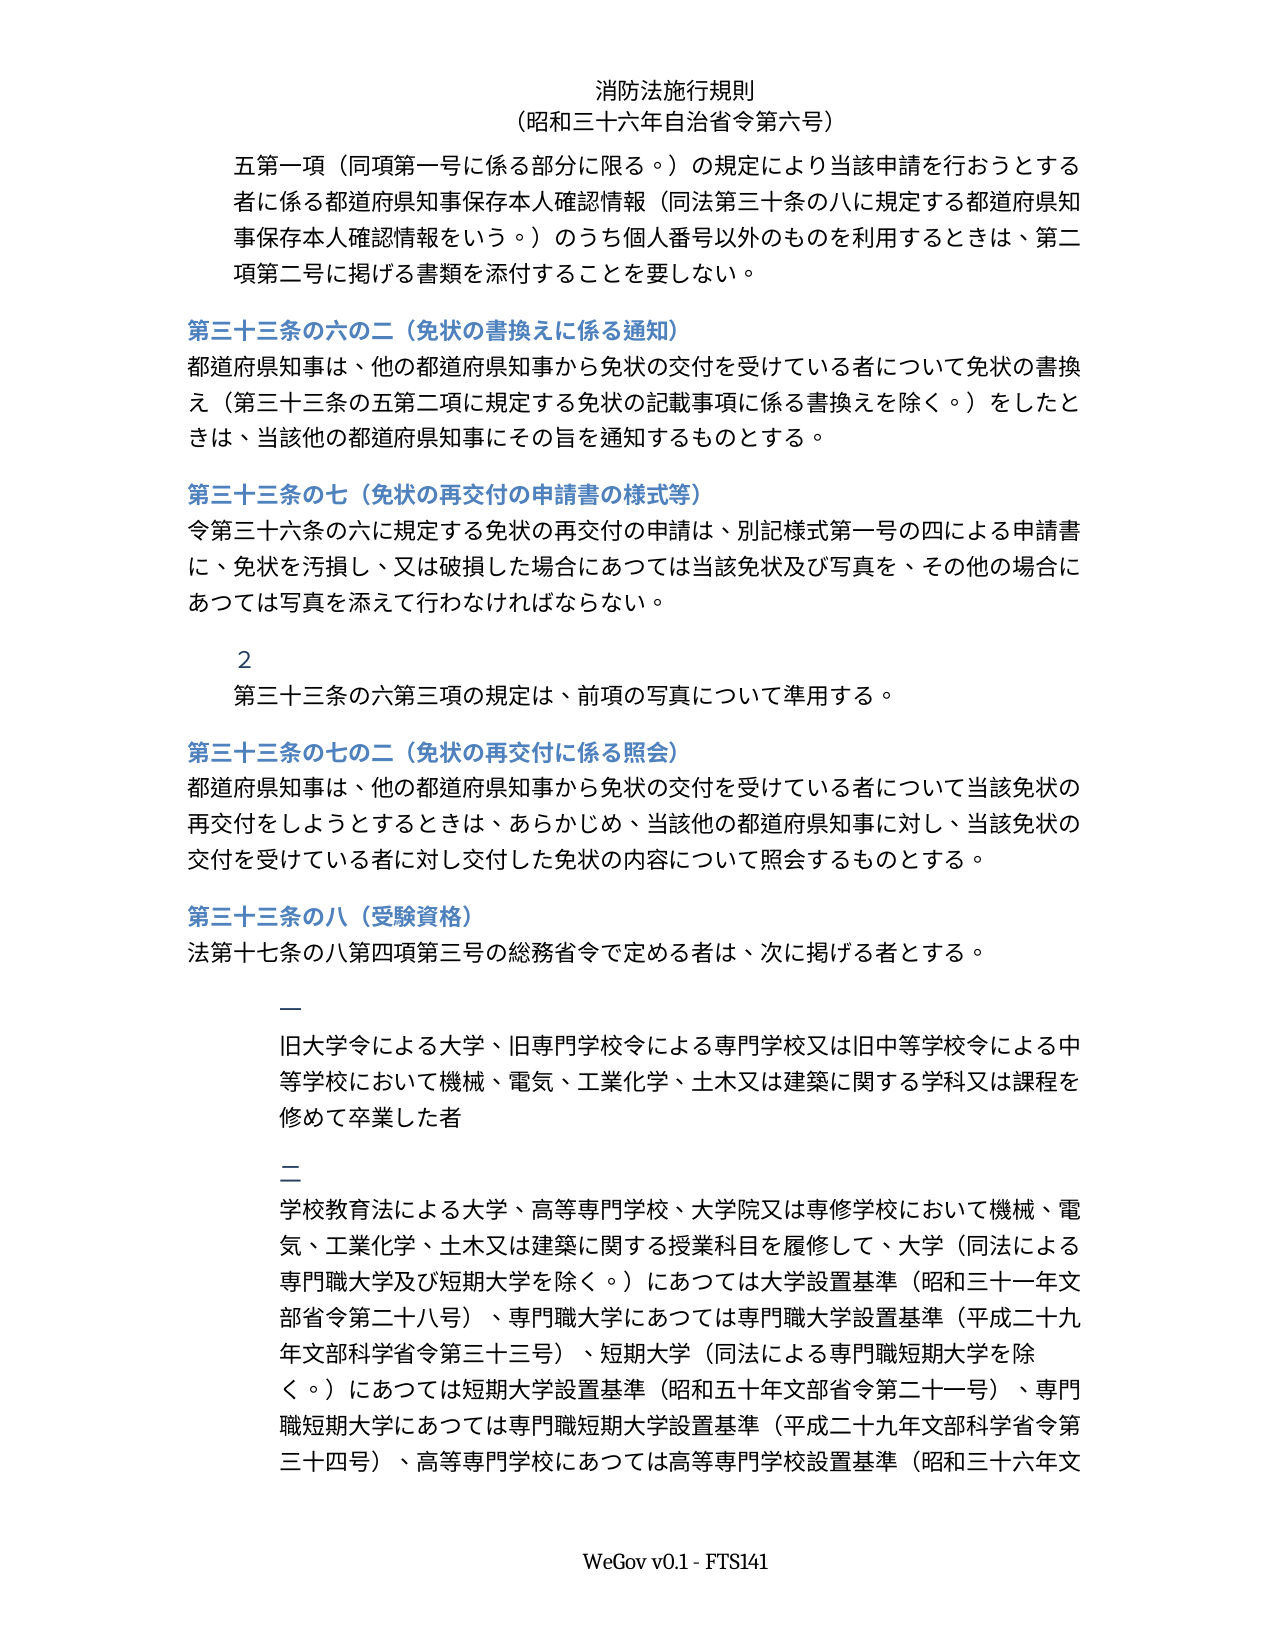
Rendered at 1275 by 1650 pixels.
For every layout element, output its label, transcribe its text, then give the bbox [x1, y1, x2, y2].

subtitle ２ [233, 644, 1087, 675]
subtitle 第三十三条の六の二（免状の書換えに係る通知） [187, 314, 1087, 346]
subtitle 第三十三条の七の二（免状の再交付に係る照会） [187, 736, 1087, 768]
text 第三十三条の六第三項の規定は、前項の写真について準用する。 [233, 680, 1087, 711]
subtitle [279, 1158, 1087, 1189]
text 都道府県知事は、他の都道府県知事から免状の交付を受けている者について当該免状の再交付をしようとするときは、あらかじめ、当該他の都道府県知事に対し、当該免状の交付を受けている者に対し交付した免状の内容について照会するものとする。 [187, 772, 1087, 876]
text 都道府県知事は、他の都道府県知事から免状の交付を受けている者について免状の書換え（第三十三条の五第二項に規定する免状の記載事項に係る書換えを除く。）をしたときは、当該他の都道府県知事にその旨を通知するものとする。 [187, 351, 1087, 454]
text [233, 150, 1087, 289]
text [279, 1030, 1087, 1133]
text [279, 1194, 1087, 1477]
subtitle 第三十三条の八（受験資格） [187, 901, 1087, 932]
text 令第三十六条の六に規定する免状の再交付の申請は、別記様式第一号の四による申請書に、免状を汚損し、又は破損した場合にあつては当該免状及び写真を、その他の場合にあつては写真を添えて行わなければならない。 [187, 515, 1087, 618]
text 法第十七条の八第四項第三号の総務省令で定める者は、次に掲げる者とする。 [187, 937, 1087, 968]
subtitle 一 [279, 994, 1087, 1025]
subtitle 第三十三条の七（免状の再交付の申請書の様式等） [187, 479, 1087, 510]
